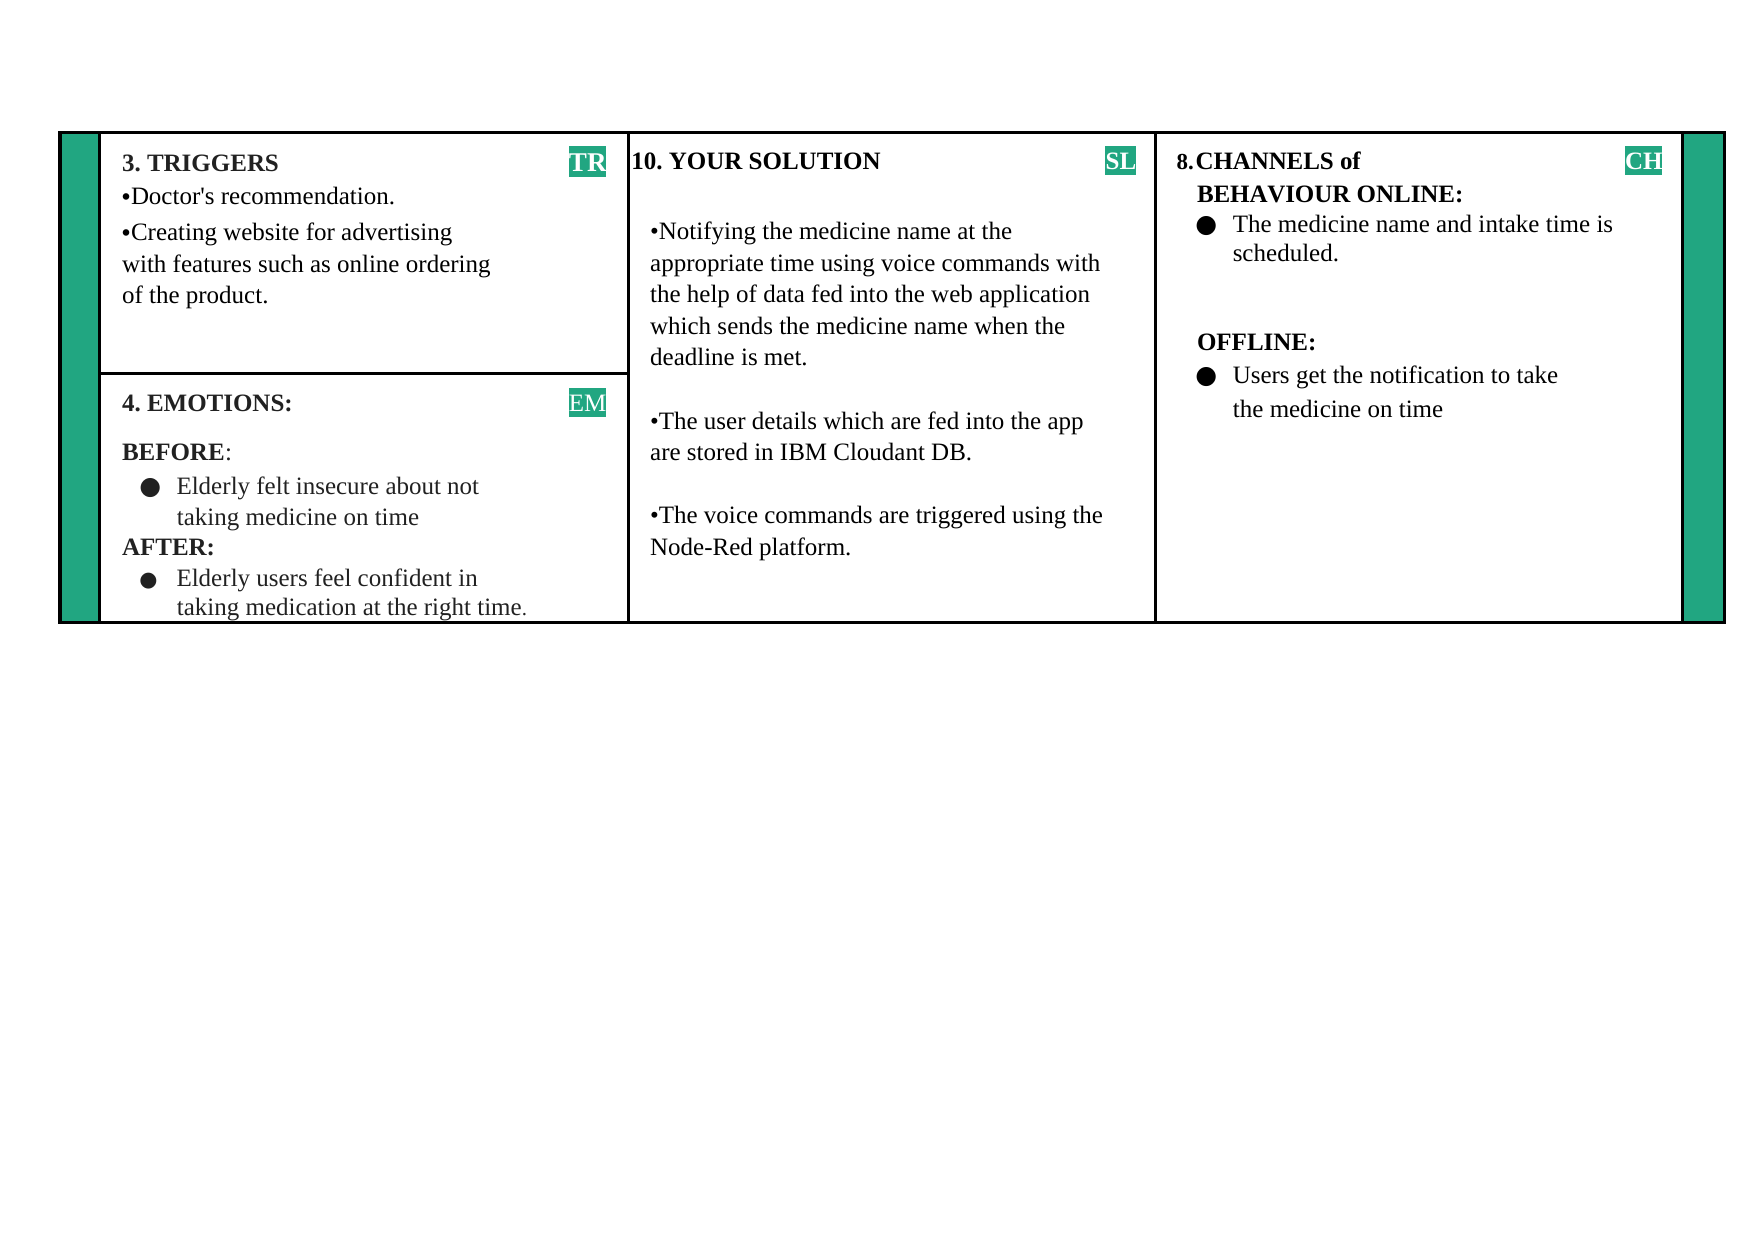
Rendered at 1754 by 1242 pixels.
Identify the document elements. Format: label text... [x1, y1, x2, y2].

table_header CHANNELS of BEHAVIOUR ONLINE: The medicine name and intake time is scheduled. OFFLINE: Users get the notification to take the medicine on time [1157, 134, 1617, 621]
table_header 10. YOUR SOLUTION SL •Notifying the medicine name at the appropriate time using voice commands with the help of data fed into the web application which sends the medicine name when the deadline is met. •The user details which are fed into the app are stored in IBM Cloudant DB. •The voice commands are triggered using the Node-Red platform. [630, 134, 1154, 621]
table_cell EMOTIONS: BEFORE: Elderly felt insecure about not taking medicine on time AFTER: Elderly users feel confident in taking medication at the right time. [101, 375, 557, 621]
table_header [1684, 134, 1723, 621]
table_header TR [557, 134, 627, 372]
table_header CH [1617, 134, 1681, 621]
table_header [62, 134, 98, 621]
table_header 3. TRIGGERS Doctor's recommendation. Creating website for advertising with features such as online ordering of the product. [101, 134, 557, 372]
table_cell EM [557, 375, 627, 621]
